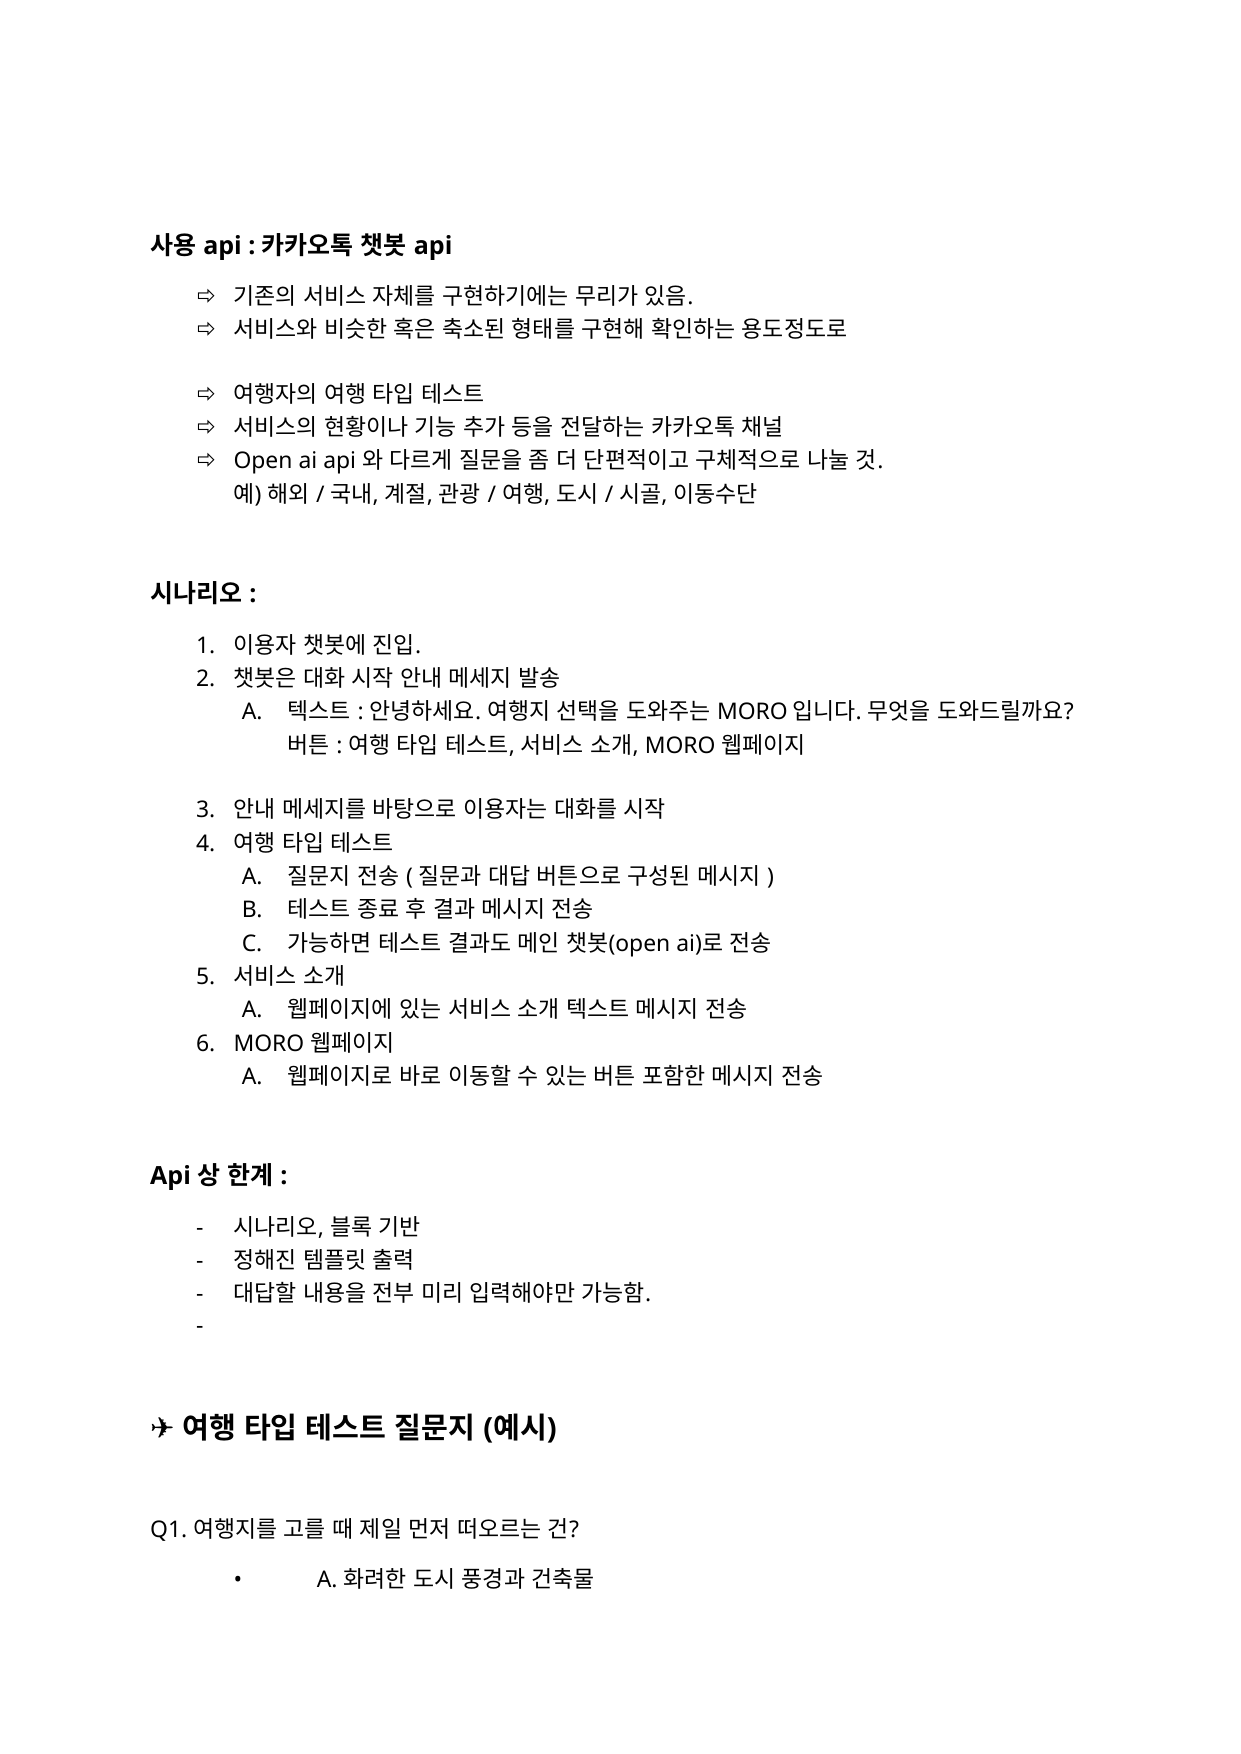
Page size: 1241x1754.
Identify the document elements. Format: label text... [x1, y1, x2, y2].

list Open ai api 와 다르게 질문을 좀 더 단편적이고 구체적으로 나눌 것. [196, 442, 1090, 476]
list 챗봇은 대화 시작 안내 메세지 발송 [196, 660, 1090, 693]
text ✈️ 여행 타입 테스트 질문지 (예시) [150, 1404, 1090, 1447]
list 버튼 : 여행 타입 테스트, 서비스 소개, MORO 웹페이지 [287, 726, 1090, 760]
list 정해진 템플릿 출력 [196, 1242, 1090, 1275]
list 서비스와 비슷한 혹은 축소된 형태를 구현해 확인하는 용도정도로 [196, 311, 1090, 344]
text 사용 api : 카카오톡 챗봇 api [150, 225, 1090, 261]
list 테스트 종료 후 결과 메시지 전송 [242, 891, 1090, 924]
list 텍스트 : 안녕하세요. 여행지 선택을 도와주는 MORO입니다. 무엇을 도와드릴까요? [242, 693, 1090, 726]
list 웹페이지에 있는 서비스 소개 텍스트 메시지 전송 [242, 991, 1090, 1024]
list 서비스 소개 [196, 958, 1090, 991]
text 시나리오 : [150, 573, 1090, 610]
text Q1. 여행지를 고를 때 제일 먼저 떠오르는 건? [150, 1511, 1090, 1545]
text Api 상 한계 : [150, 1156, 1090, 1192]
list 시나리오, 블록 기반 [196, 1208, 1090, 1242]
list 가능하면 테스트 결과도 메인 챗봇(open ai)로 전송 [242, 924, 1090, 958]
list 이용자 챗봇에 진입. [196, 626, 1090, 660]
list 안내 메세지를 바탕으로 이용자는 대화를 시작 [196, 791, 1090, 824]
list 대답할 내용을 전부 미리 입력해야만 가능함. [196, 1275, 1090, 1308]
list MORO 웹페이지 [196, 1024, 1090, 1058]
list 예) 해외 / 국내, 계절, 관광 / 여행, 도시 / 시골, 이동수단 [233, 476, 1090, 509]
list 웹페이지로 바로 이동할 수 있는 버튼 포함한 메시지 전송 [242, 1058, 1090, 1091]
list 여행자의 여행 타입 테스트 [196, 376, 1090, 409]
list 기존의 서비스 자체를 구현하기에는 무리가 있음. [196, 278, 1090, 311]
list 서비스의 현황이나 기능 추가 등을 전달하는 카카오톡 채널 [196, 409, 1090, 442]
list 여행 타입 테스트 [196, 824, 1090, 858]
list 질문지 전송 ( 질문과 대답 버튼으로 구성된 메시지 ) [242, 858, 1090, 891]
text • A. 화려한 도시 풍경과 건축물 [150, 1561, 1090, 1595]
